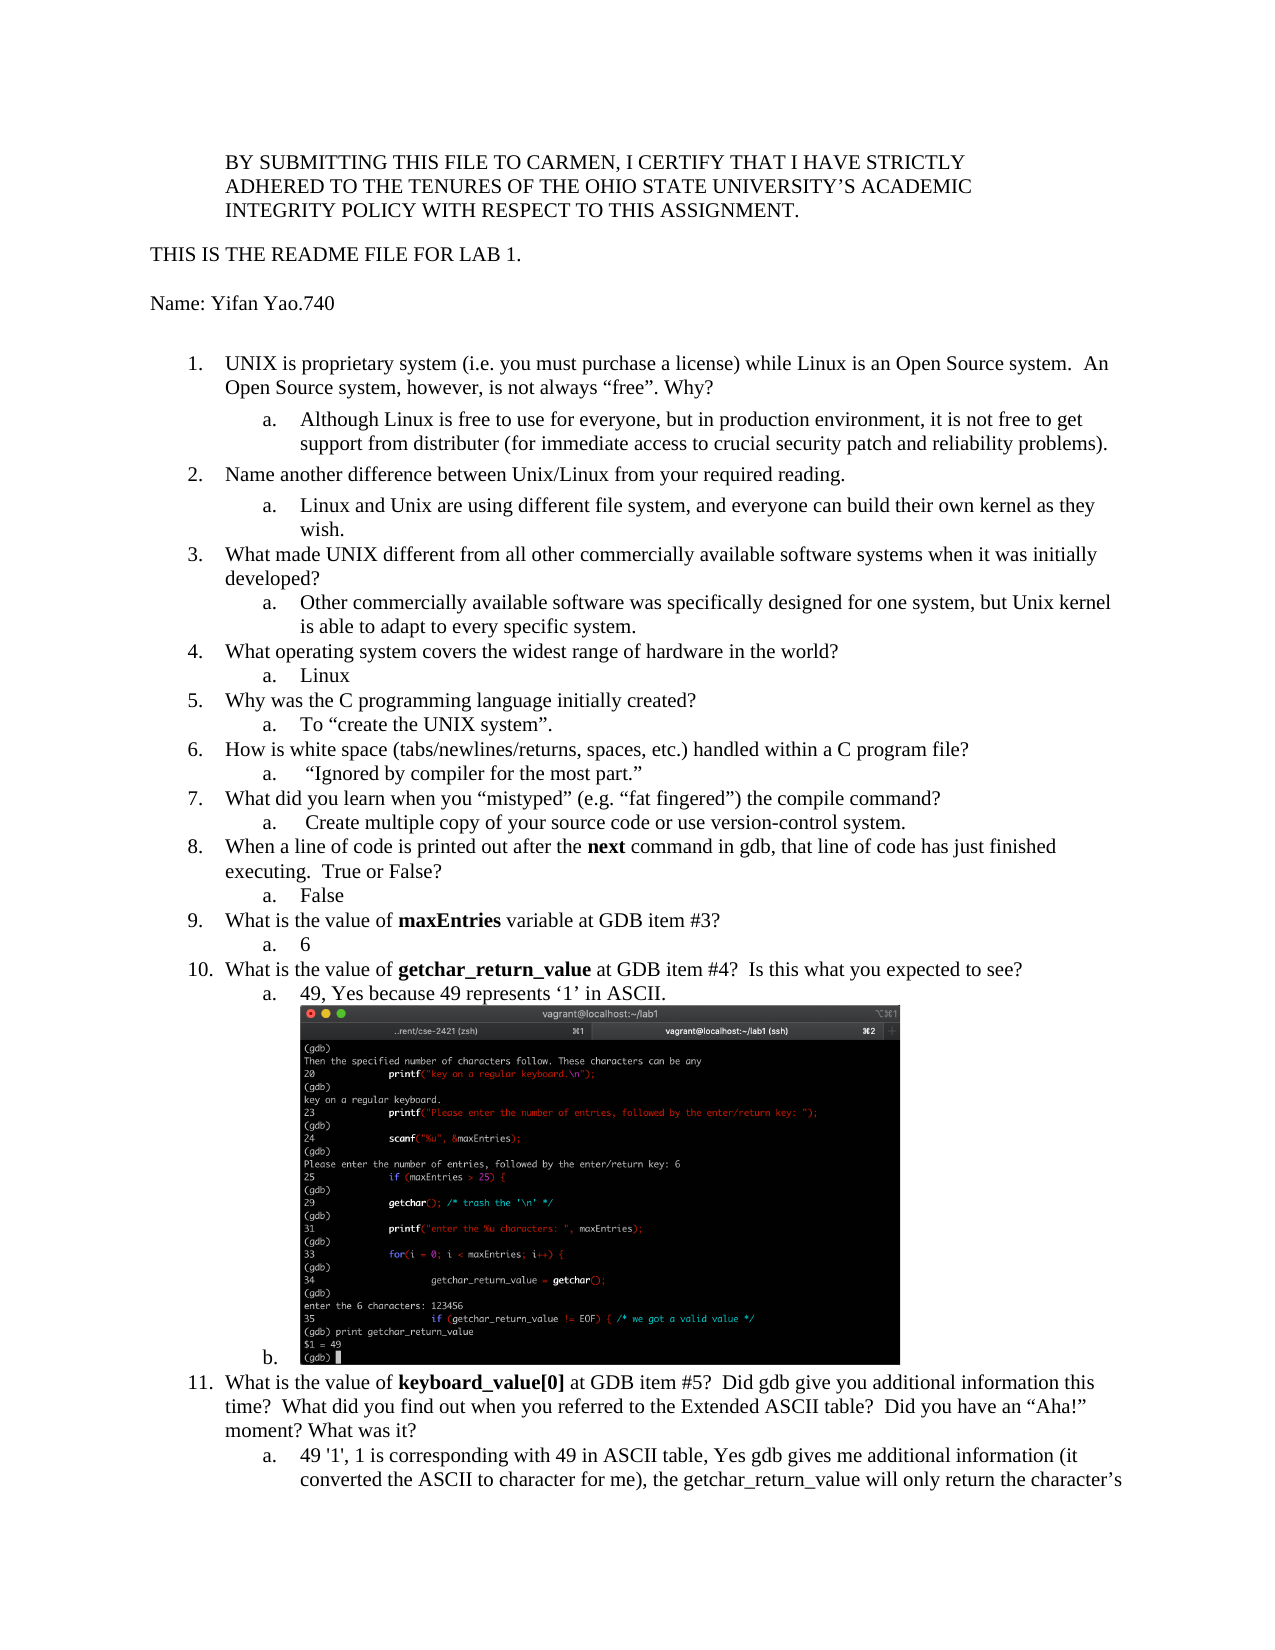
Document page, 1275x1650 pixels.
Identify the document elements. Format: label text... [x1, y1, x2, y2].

picture [300, 1005, 901, 1365]
list What operating system covers the widest range of hardware in the world? [187, 639, 1125, 663]
list Create multiple copy of your source code or use version-control system. [262, 810, 1125, 834]
list What did you learn when you “mistyped” (e.g. “fat fingered”) the compile command? [187, 786, 1125, 809]
list UNIX is proprietary system (i.e. you must purchase a license) while Linux is an Open Source system. An Open Source system, however, is not always “free”. Why? [187, 351, 1121, 399]
list Why was the C programming language initially created? [187, 688, 1125, 712]
list Linux and Unix are using different file system, and everyone can build their own kernel as they wish. [262, 493, 1121, 541]
list Linux [262, 663, 1125, 687]
text THIS IS THE README FILE FOR LAB 1. [150, 242, 1125, 266]
list What is the value of maxEntries variable at GDB item #3? [187, 907, 1125, 932]
list What made UNIX different from all other commercially available software systems when it was initially developed? [187, 542, 1125, 590]
list Other commercially available software was specifically designed for one system, but Unix kernel is able to adapt to every specific system. [262, 590, 1125, 638]
list 49, Yes because 49 represents ‘1’ in ASCII. [262, 981, 1125, 1005]
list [262, 1443, 1125, 1491]
list To “create the UNIX system”. [262, 712, 1125, 736]
list Name another difference between Unix/Linux from your required reading. [187, 462, 1121, 486]
list What is the value of keyboard_value[0] at GDB item #5? Did gdb give you additional information this time? What did you find out when you referred to the Extended ASCII table? Did you have an “Aha!” moment? What was it? [187, 1370, 1125, 1442]
list False [262, 883, 1125, 907]
list “Ignored by compiler for the most part.” [262, 761, 1125, 785]
text Name: Yifan Yao.740 [150, 291, 1125, 315]
list When a line of code is printed out after the next command in gdb, that line of code has just finished executing. True or False? [187, 834, 1125, 883]
list How is white space (tabs/newlines/returns, spaces, etc.) handled within a C program file? [187, 737, 1125, 761]
list What is the value of getchar_return_value at GDB item #4? Is this what you expected to see? [187, 956, 1125, 981]
list Although Linux is free to use for everyone, but in production environment, it is not free to get support from distributer (for immediate access to crucial security patch and reliability problems). [262, 406, 1121, 454]
text BY SUBMITTING THIS FILE TO CARMEN, I CERTIFY THAT I HAVE STRICTLY ADHERED TO THE TENURES OF THE OHIO STATE UNIVERSITY’S ACADEMIC INTEGRITY POLICY WITH RESPECT TO THIS ASSIGNMENT. [225, 150, 1020, 222]
list 6 [262, 932, 1125, 956]
